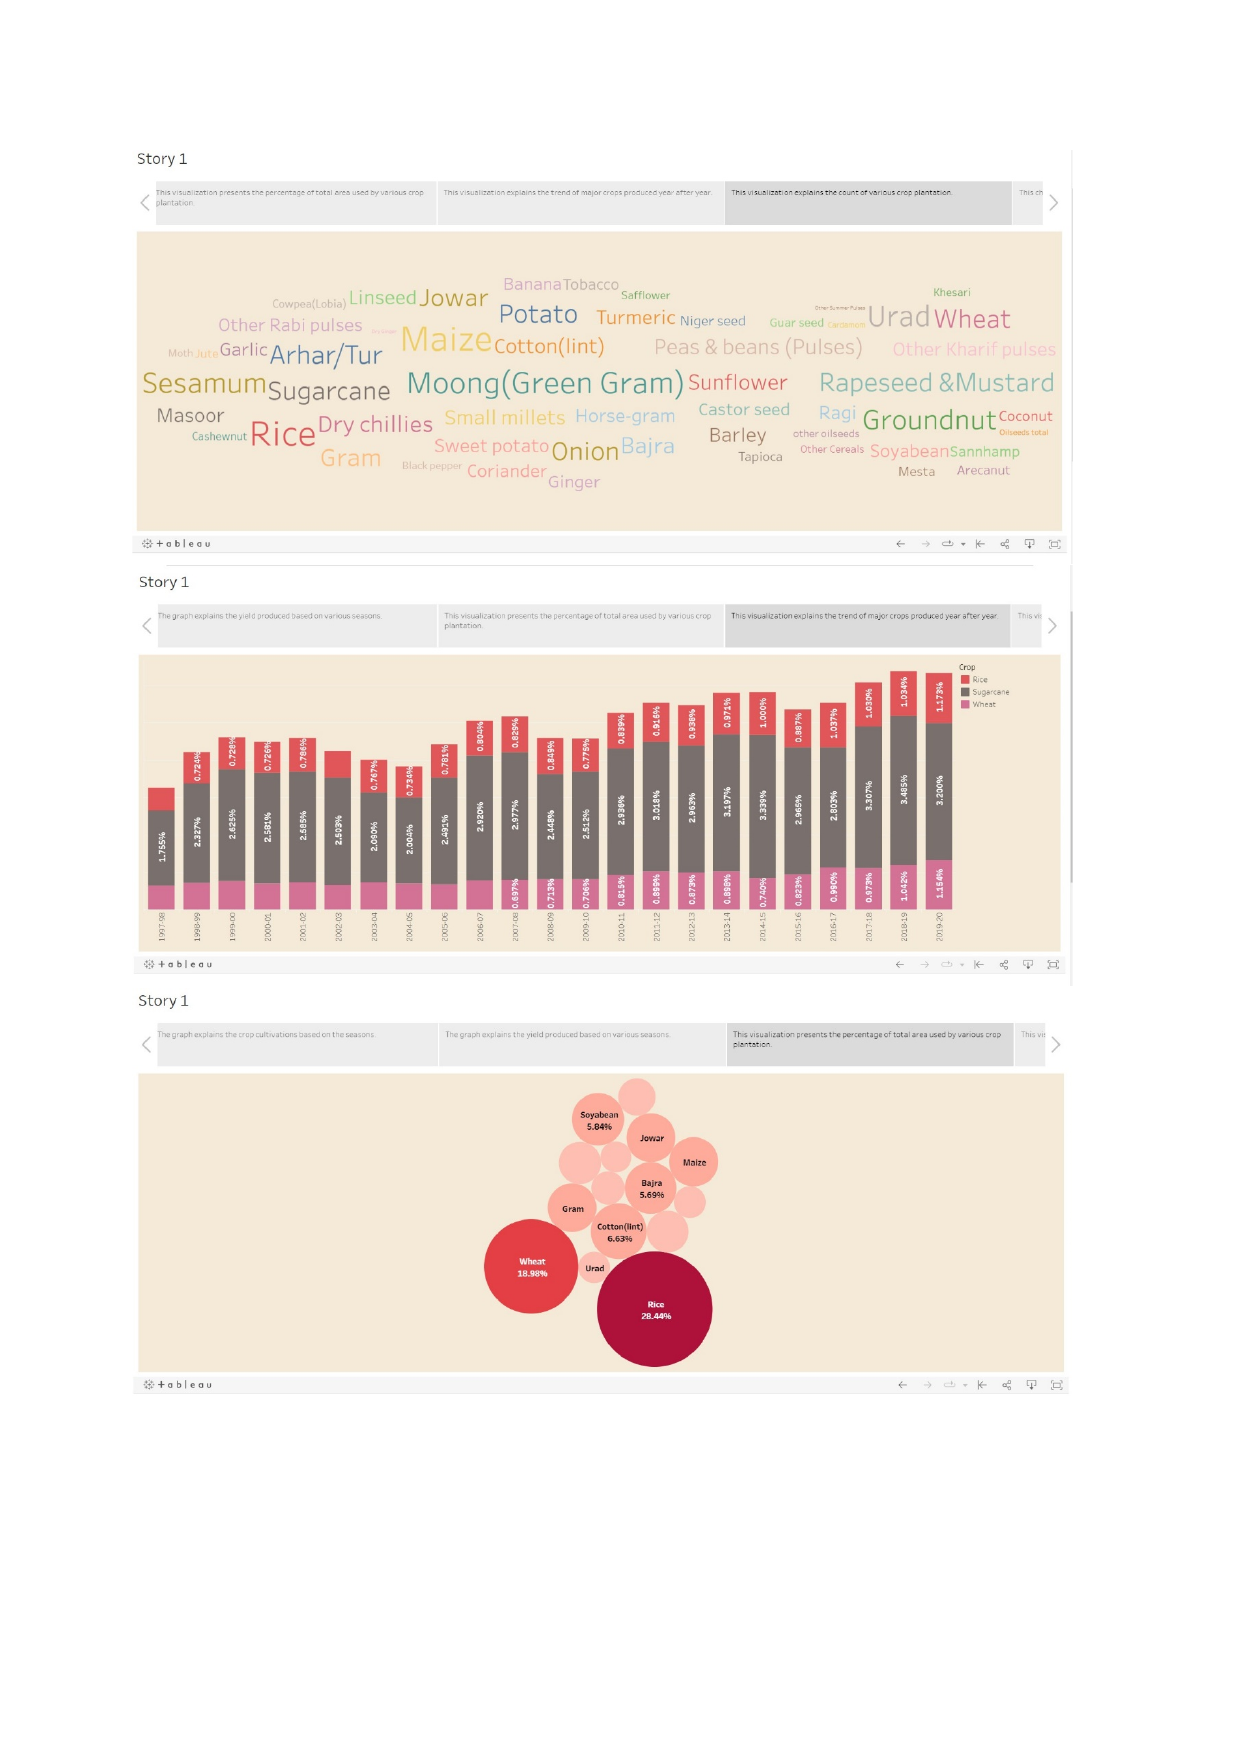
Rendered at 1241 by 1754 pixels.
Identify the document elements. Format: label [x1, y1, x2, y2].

picture [132, 988, 1073, 1396]
picture [132, 565, 1073, 986]
picture [132, 150, 1073, 564]
